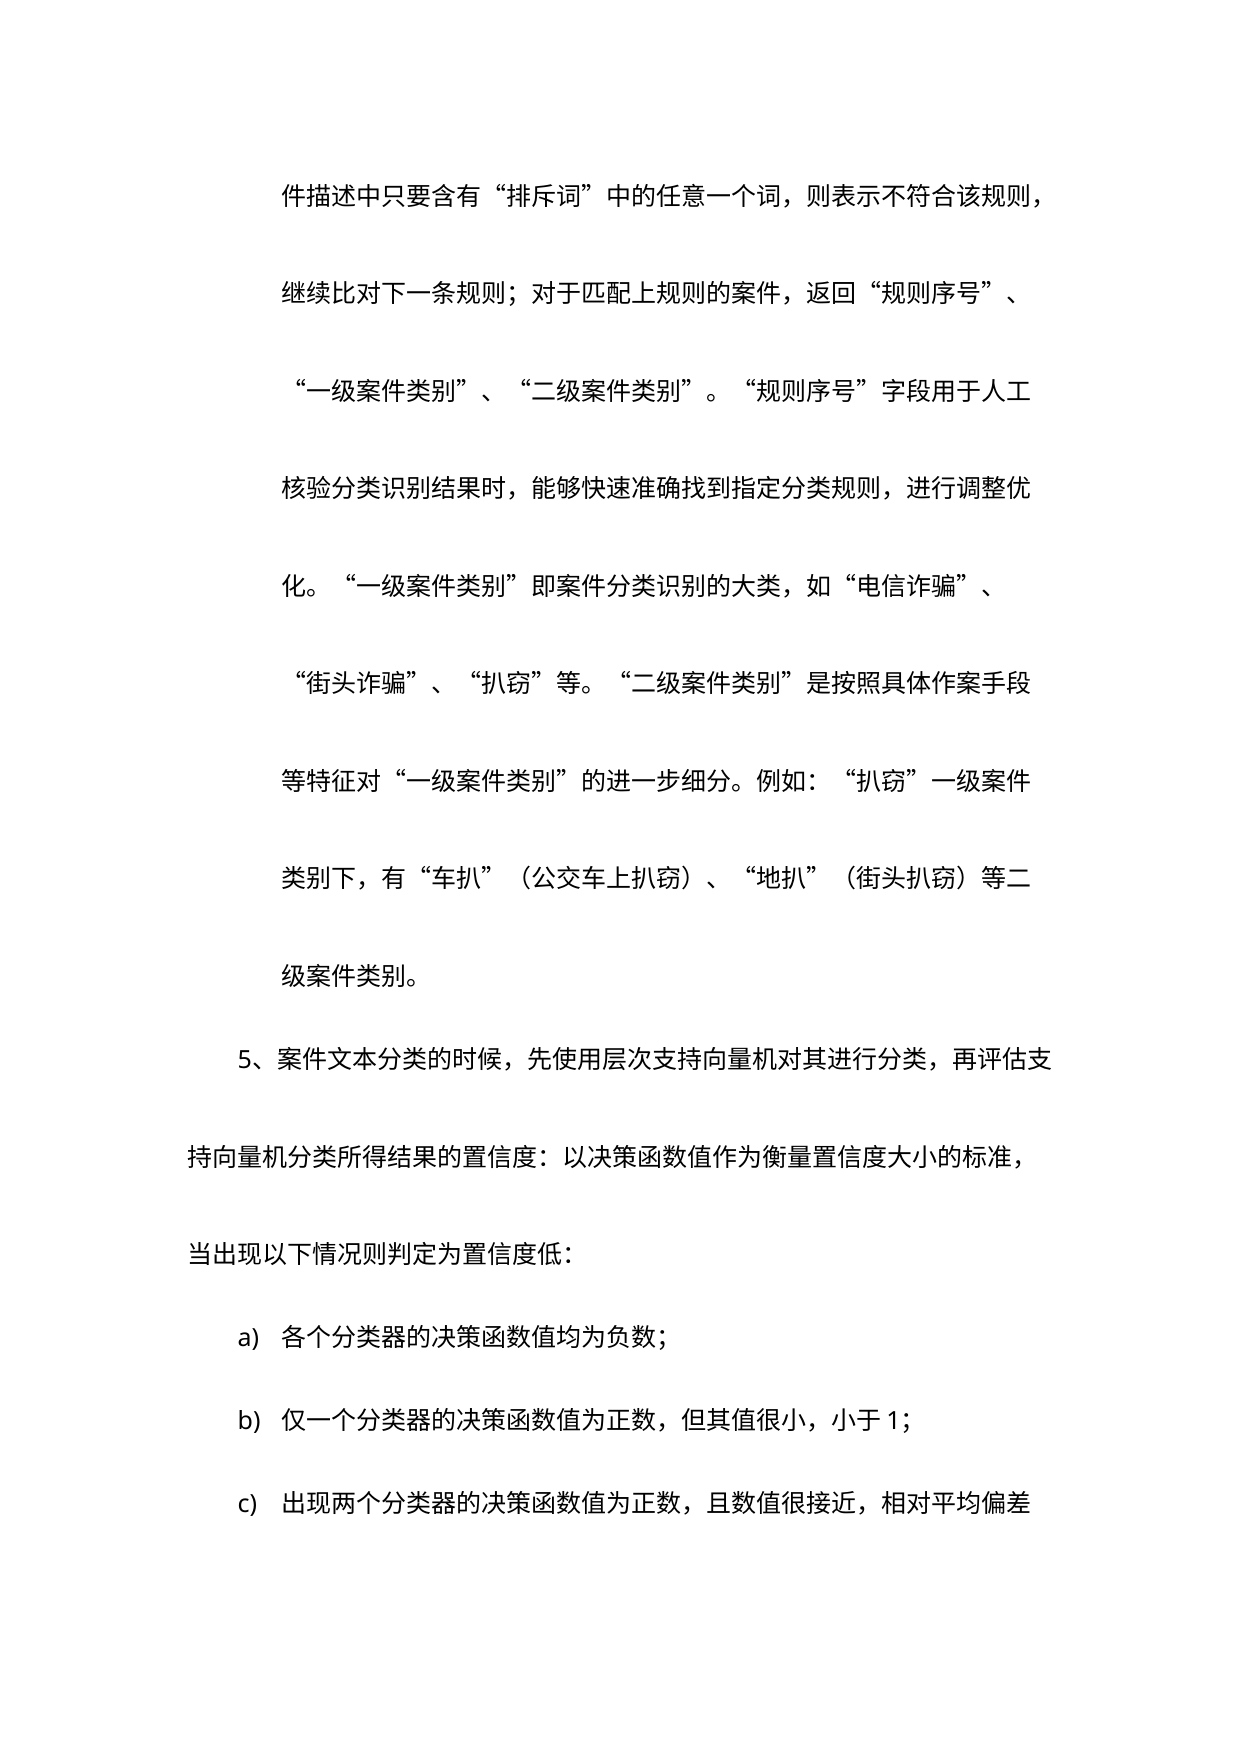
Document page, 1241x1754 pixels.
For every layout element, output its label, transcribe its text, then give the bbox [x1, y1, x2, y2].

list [237, 162, 1053, 1007]
text 5、案件文本分类的时候，先使用层次支持向量机对其进行分类，再评估支持向量机分类所得结果的置信度：以决策函数值作为衡量置信度大小的标准，当出现以下情况则判定为置信度低： [187, 1025, 1053, 1285]
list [237, 1469, 1053, 1534]
list 仅一个分类器的决策函数值为正数，但其值很小，小于1； [237, 1386, 1053, 1451]
list 各个分类器的决策函数值均为负数； [237, 1303, 1053, 1368]
